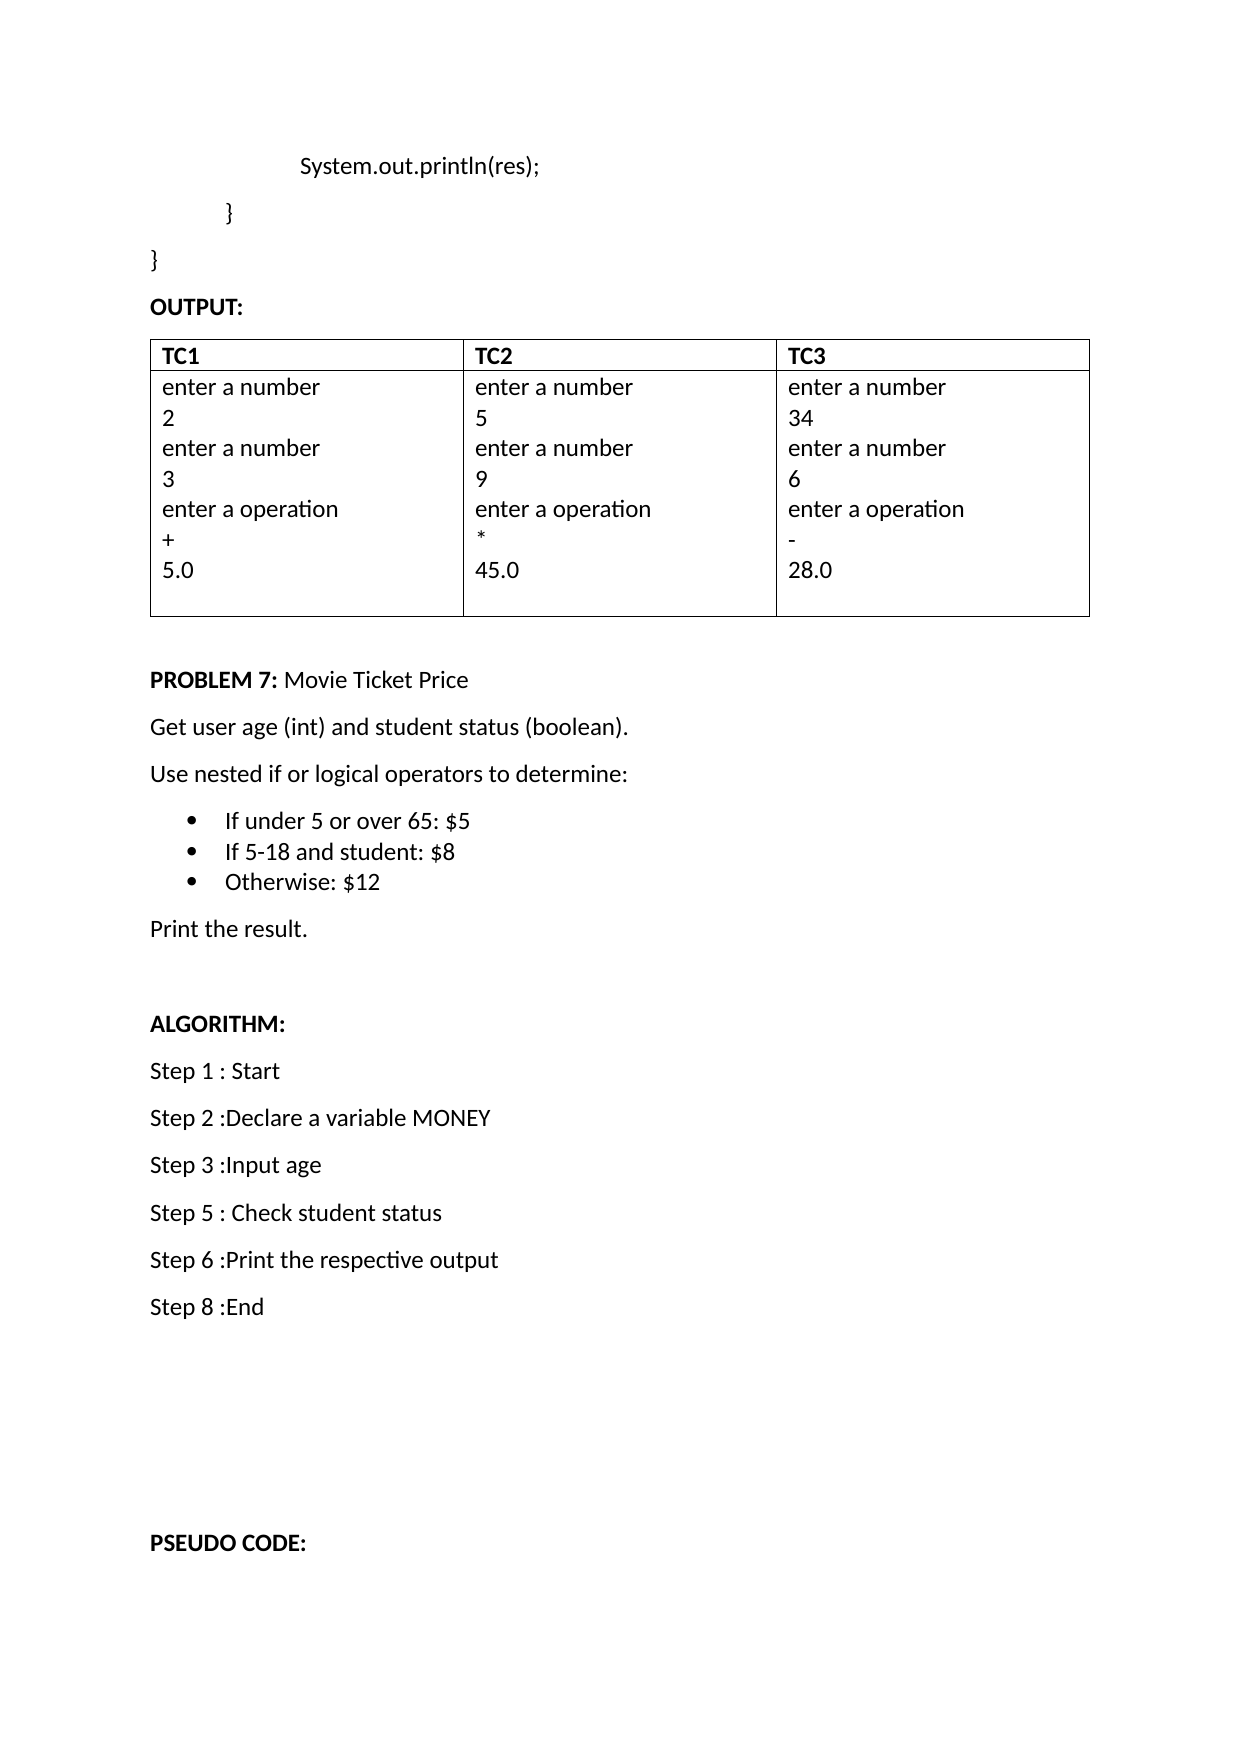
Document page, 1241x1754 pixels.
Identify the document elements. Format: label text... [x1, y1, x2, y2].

table_header TC2 [464, 340, 776, 370]
text Step 3 :Input age [150, 1149, 1090, 1180]
text Use nested if or logical operators to determine: [150, 758, 1090, 789]
table_header TC3 [777, 340, 1089, 370]
text Print the result. [150, 913, 1090, 944]
text System.out.println(res); [150, 150, 1090, 181]
table_cell enter a number 5 enter a number 9 enter a operation * 45.0 [464, 371, 776, 616]
table_header TC1 [151, 340, 463, 370]
text PSEUDO CODE: [150, 1527, 1090, 1557]
text Get user age (int) and student status (boolean). [150, 711, 1090, 741]
text } [150, 244, 1090, 275]
list Otherwise: $12 [187, 866, 1090, 897]
table_cell enter a number 34 enter a number 6 enter a operation - 28.0 [777, 371, 1089, 616]
text Step 6 :Print the respective output [150, 1244, 1090, 1274]
text OUTPUT: [150, 292, 1090, 322]
text ALGORITHM: [150, 1008, 1090, 1038]
text Step 2 :Declare a variable MONEY [150, 1102, 1090, 1133]
list If under 5 or over 65: $5 [187, 805, 1090, 836]
text PROBLEM 7: Movie Ticket Price [150, 664, 1090, 694]
text Step 1 : Start [150, 1055, 1090, 1086]
table_cell enter a number 2 enter a number 3 enter a operation + 5.0 [151, 371, 463, 616]
text Step 8 :End [150, 1291, 1090, 1322]
text } [150, 197, 1090, 228]
list If 5-18 and student: $8 [187, 836, 1090, 866]
text Step 5 : Check student status [150, 1197, 1090, 1227]
